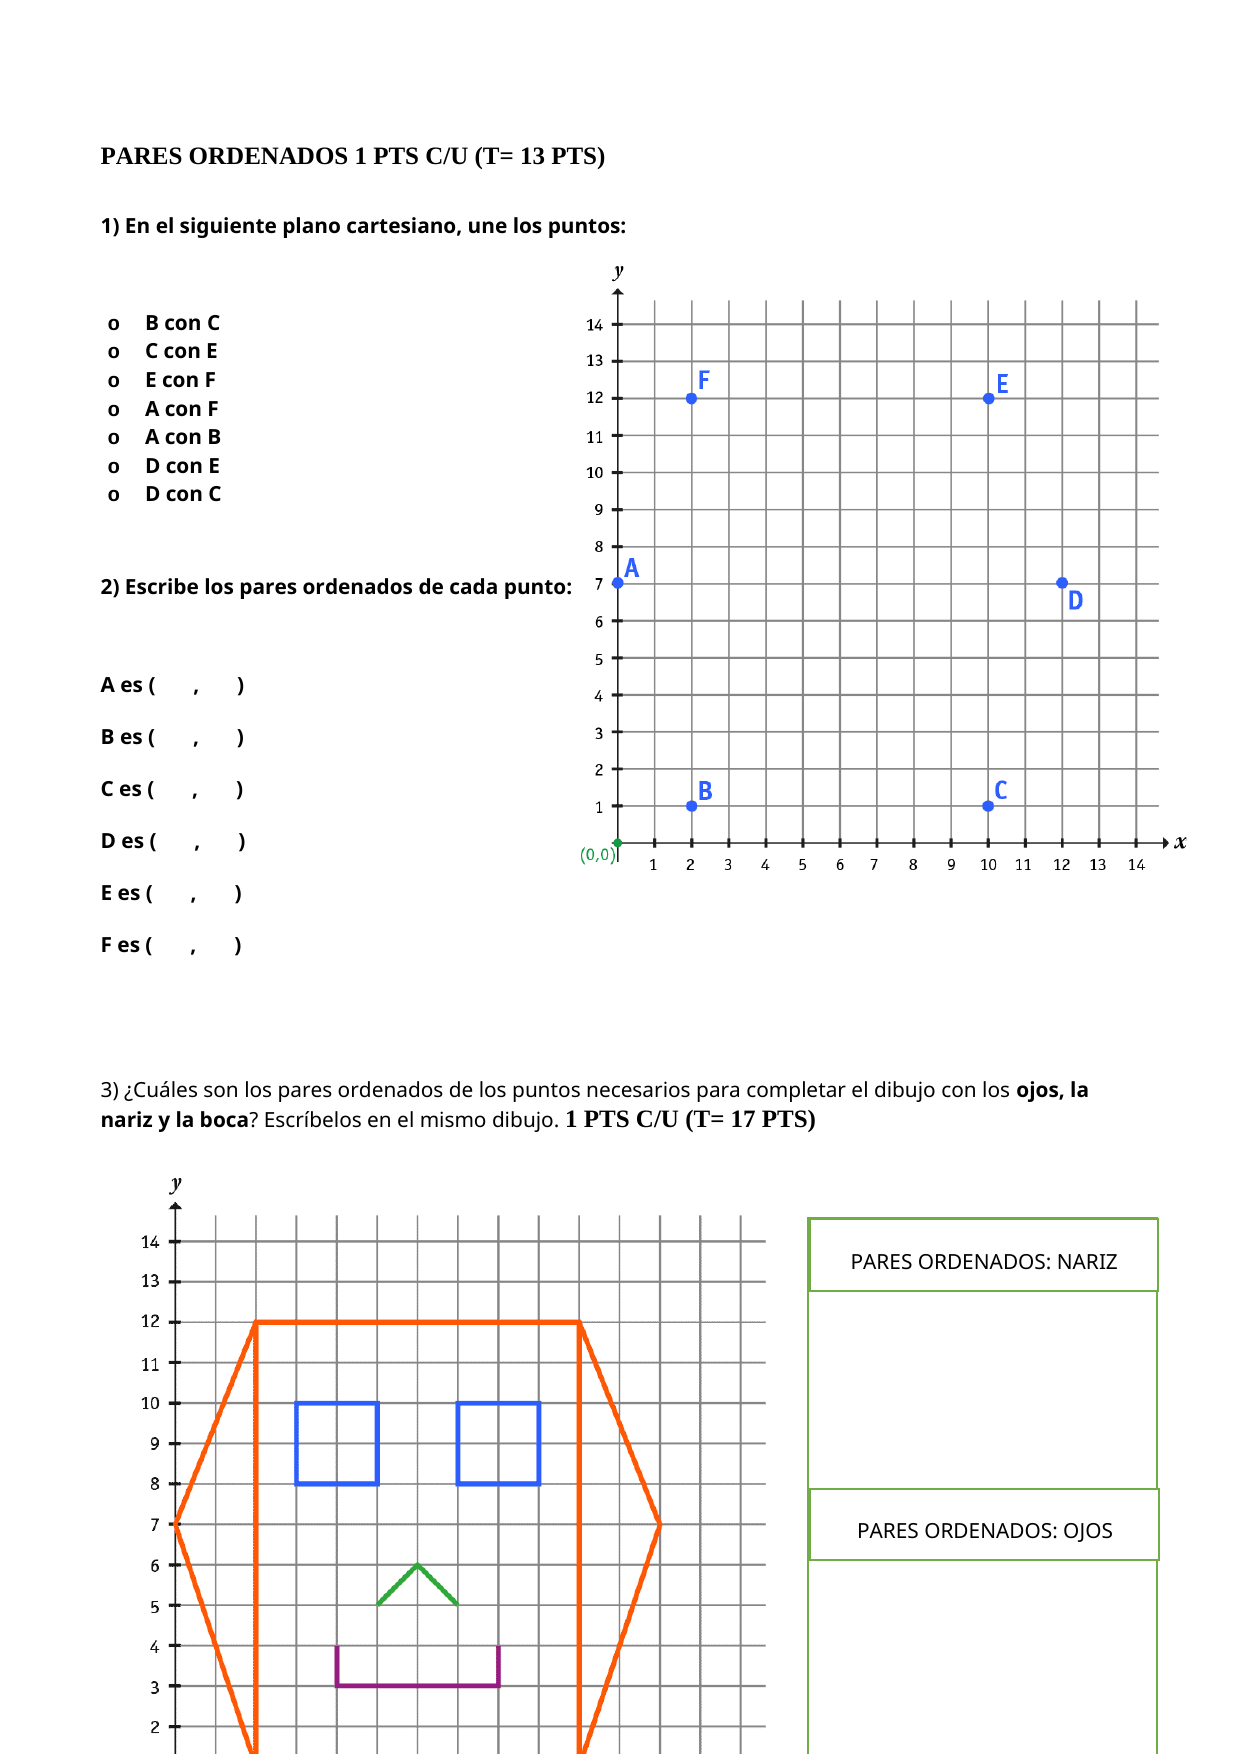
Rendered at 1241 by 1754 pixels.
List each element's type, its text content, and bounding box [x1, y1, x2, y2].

text F es ( , ) [100, 930, 1140, 958]
text D es ( , ) [100, 826, 579, 854]
picture [133, 1168, 796, 1754]
text C es ( , ) [100, 774, 579, 802]
text 1) En el siguiente plano cartesiano, une los puntos: [100, 211, 1140, 239]
list B con C [107, 308, 579, 337]
list C con E [107, 337, 579, 365]
text 2) Escribe los pares ordenados de cada punto: [100, 572, 579, 601]
text E es ( , ) [100, 878, 1140, 906]
picture [579, 258, 1187, 875]
text B es ( , ) [100, 722, 579, 750]
list D con E [107, 451, 579, 479]
text 3) ¿Cuáles son los pares ordenados de los puntos necesarios para completar el dibujo con los ojos, la nariz y la boca? Escríbelos en el mismo dibujo. 1 PTS C/U (T= 17 PTS) [100, 1075, 1140, 1133]
list D con C [107, 479, 579, 508]
text A es ( , ) [100, 670, 579, 698]
list A con F [107, 394, 579, 422]
list A con B [107, 422, 579, 451]
list E con F [107, 365, 579, 394]
text PARES ORDENADOS 1 PTS C/U (T= 13 PTS) [100, 141, 1140, 170]
